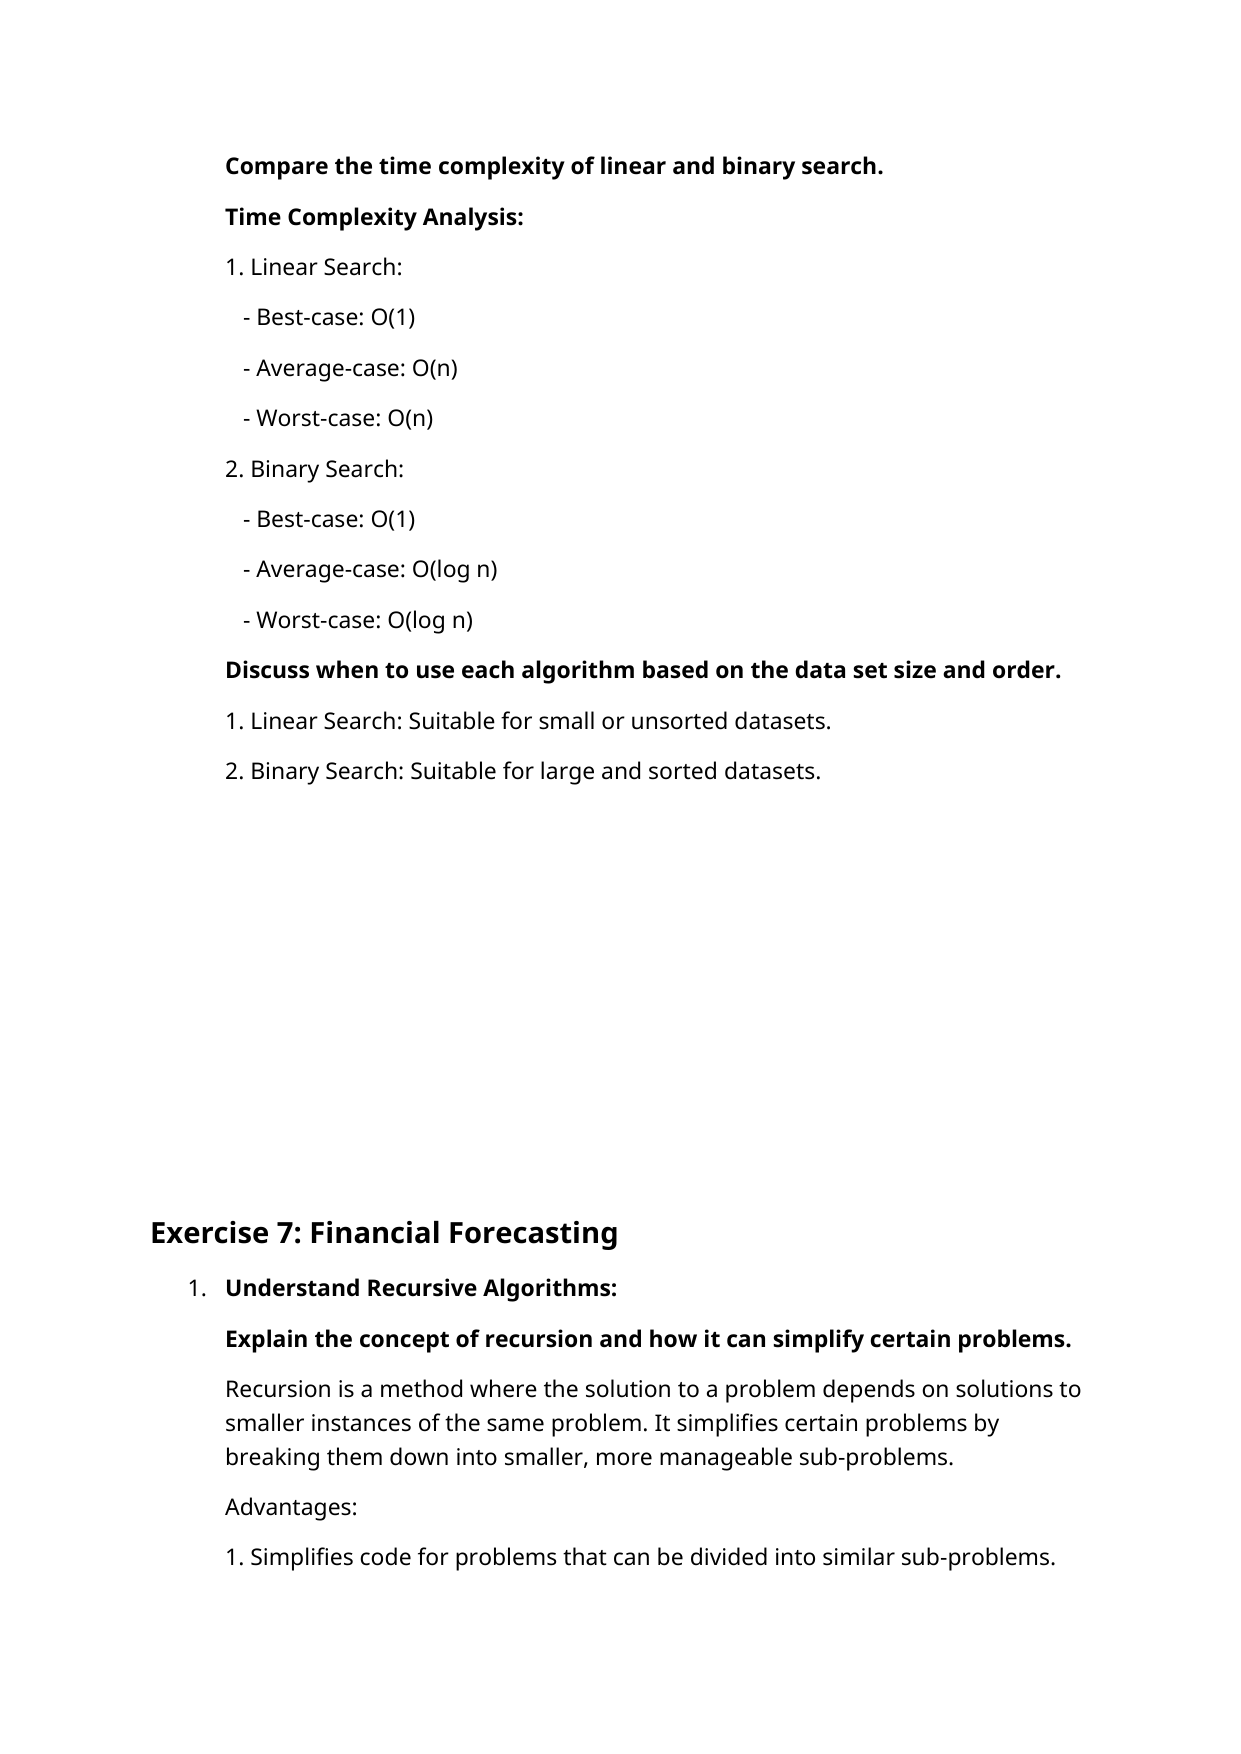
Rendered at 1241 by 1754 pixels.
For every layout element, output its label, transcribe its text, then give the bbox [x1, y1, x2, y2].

text Time Complexity Analysis: [225, 200, 1090, 232]
text 2. Binary Search: Suitable for large and sorted datasets. [150, 755, 1090, 786]
text - Best-case: O(1) [225, 503, 1090, 534]
text 1. Linear Search: [225, 251, 1090, 282]
text Discuss when to use each algorithm based on the data set size and order. [225, 654, 1090, 685]
text 2. Binary Search: [225, 452, 1090, 484]
text Recursion is a method where the solution to a problem depends on solutions to smaller instances of the same problem. It simplifies certain problems by breaking them down into smaller, more manageable sub-problems. [225, 1373, 1090, 1472]
text Exercise 7: Financial Forecasting [150, 1213, 1090, 1252]
text Advantages: [225, 1491, 1090, 1522]
text - Average-case: O(log n) [225, 553, 1090, 584]
text Compare the time complexity of linear and binary search. [225, 150, 1090, 181]
list Understand Recursive Algorithms: [187, 1272, 1090, 1303]
text Explain the concept of recursion and how it can simplify certain problems. [150, 1323, 1090, 1354]
text - Best-case: O(1) [225, 301, 1090, 332]
text - Worst-case: O(n) [225, 402, 1090, 433]
text - Average-case: O(n) [225, 352, 1090, 383]
text 1. Linear Search: Suitable for small or unsorted datasets. [225, 704, 1090, 736]
text 1. Simplifies code for problems that can be divided into similar sub-problems. [225, 1541, 1090, 1573]
text - Worst-case: O(log n) [225, 604, 1090, 635]
